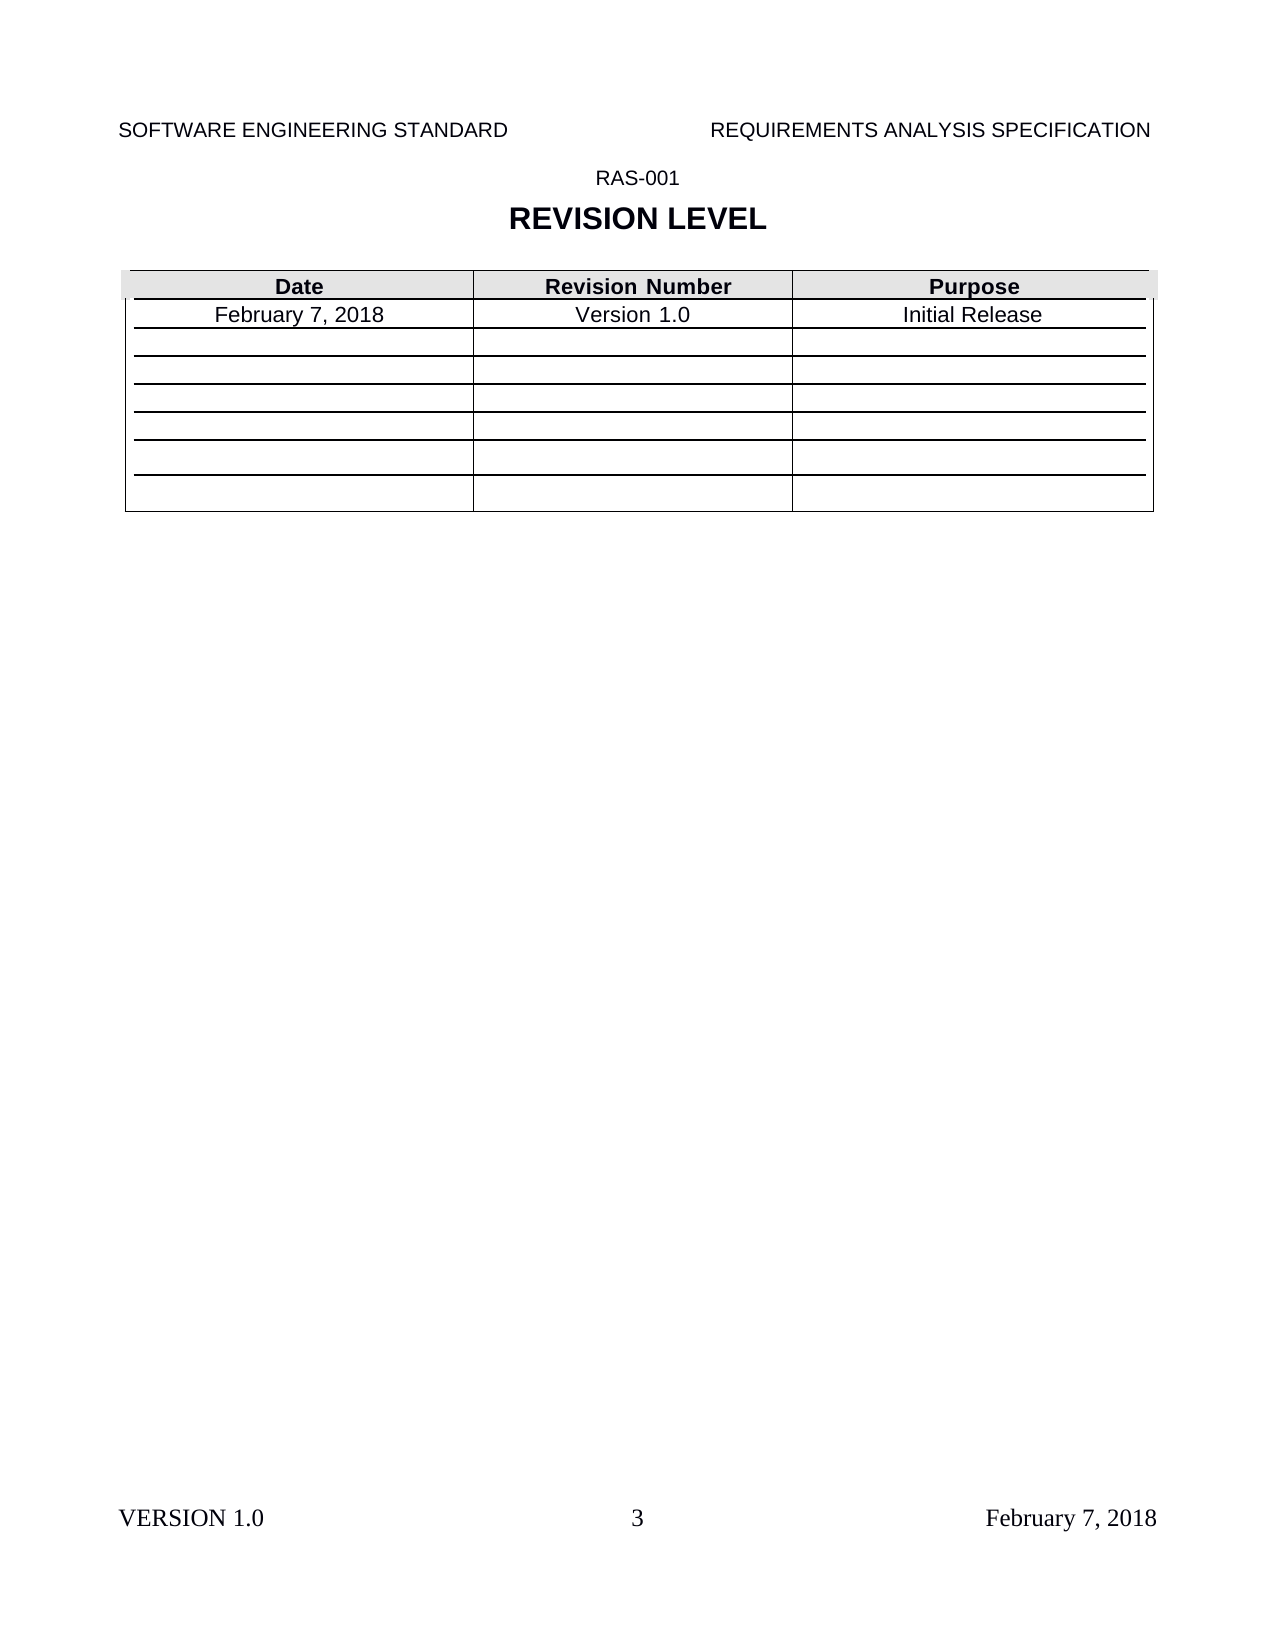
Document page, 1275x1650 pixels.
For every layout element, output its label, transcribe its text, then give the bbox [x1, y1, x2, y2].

table_cell [126, 327, 473, 355]
table_cell [793, 327, 1153, 355]
table_cell [126, 439, 473, 474]
table_cell [474, 329, 792, 355]
table_cell [126, 411, 473, 439]
table_cell Version 1.0 [474, 300, 792, 327]
table_cell February 7, 2018 [126, 298, 473, 327]
table_cell [474, 476, 792, 511]
table_cell Initial Release [793, 298, 1153, 327]
table_cell [126, 474, 473, 511]
table_cell [793, 439, 1153, 474]
table_header Date [130, 271, 473, 298]
table_cell [474, 413, 792, 439]
table_cell [793, 355, 1153, 383]
table_cell [126, 383, 473, 411]
table_cell [474, 357, 792, 383]
table_header Purpose [793, 271, 1149, 298]
table_cell [793, 383, 1153, 411]
text REVISION LEVEL [506, 200, 770, 236]
table_cell [474, 385, 792, 411]
table_header Revision Number [474, 271, 792, 298]
table_cell [793, 474, 1153, 511]
table_cell [793, 411, 1153, 439]
table_cell [474, 441, 792, 474]
table_cell [126, 355, 473, 383]
